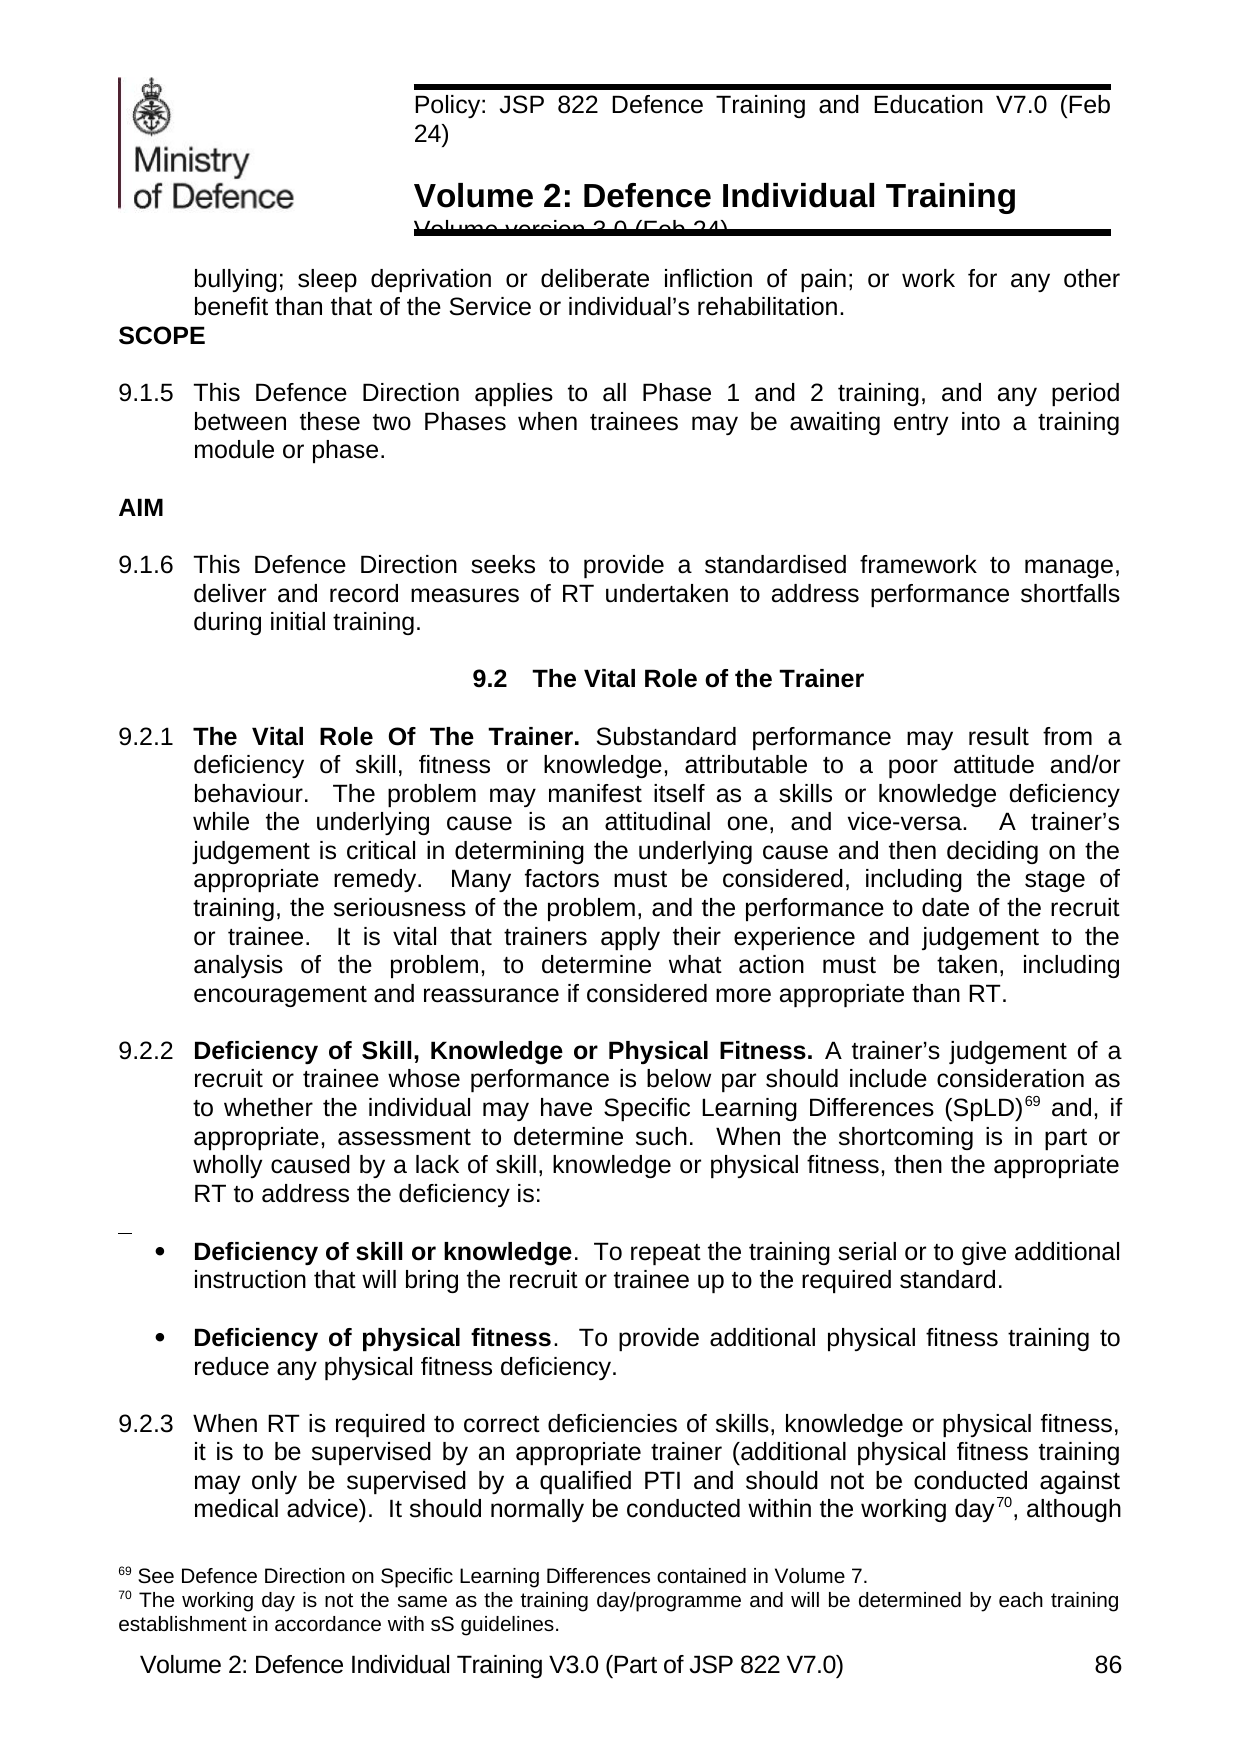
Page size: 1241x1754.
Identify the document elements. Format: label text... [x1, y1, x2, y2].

text SCOPE [118, 321, 1122, 350]
subtitle Deficiency of Skill, Knowledge or Physical Fitness. A trainer’s judgement of a recruit or trainee whose performance is below par should include consideration as to whether the individual may have Specific Learning Differences (SpLD) and, if appropriate, assessment to determine such. When the shortcoming is in part or wholly caused by a lack of skill, knowledge or physical fitness, then the appropriate RT to address the deficiency is: [118, 1037, 1122, 1208]
list Deficiency of skill or knowledge. To repeat the training serial or to give additional instruction that will bring the recruit or trainee up to the required standard. [156, 1237, 1122, 1294]
text AIM [118, 493, 1122, 551]
list Deficiency of physical fitness. To provide additional physical fitness training to reduce any physical fitness deficiency. [156, 1323, 1122, 1381]
subtitle The Vital Role of the Trainer [472, 665, 1122, 694]
subtitle This Defence Direction applies to all Phase 1 and 2 training, and any period between these two Phases when trainees may be awaiting entry into a training module or phase. [118, 379, 1122, 464]
subtitle This Defence Direction seeks to provide a standardised framework to manage, deliver and record measures of RT undertaken to address performance shortfalls during initial training. [118, 551, 1122, 636]
subtitle The Vital Role Of The Trainer. Substandard performance may result from a deficiency of skill, fitness or knowledge, attributable to a poor attitude and/or behaviour. The problem may manifest itself as a skills or knowledge deficiency while the underlying cause is an attitudinal one, and vice-versa. A trainer’s judgement is critical in determining the underlying cause and then deciding on the appropriate remedy. Many factors must be considered, including the stage of training, the seriousness of the problem, and the performance to date of the recruit or trainee. It is vital that trainers apply their experience and judgement to the analysis of the problem, to determine what action must be taken, including encouragement and reassurance if considered more appropriate than RT. [118, 722, 1122, 1008]
picture [118, 77, 312, 213]
